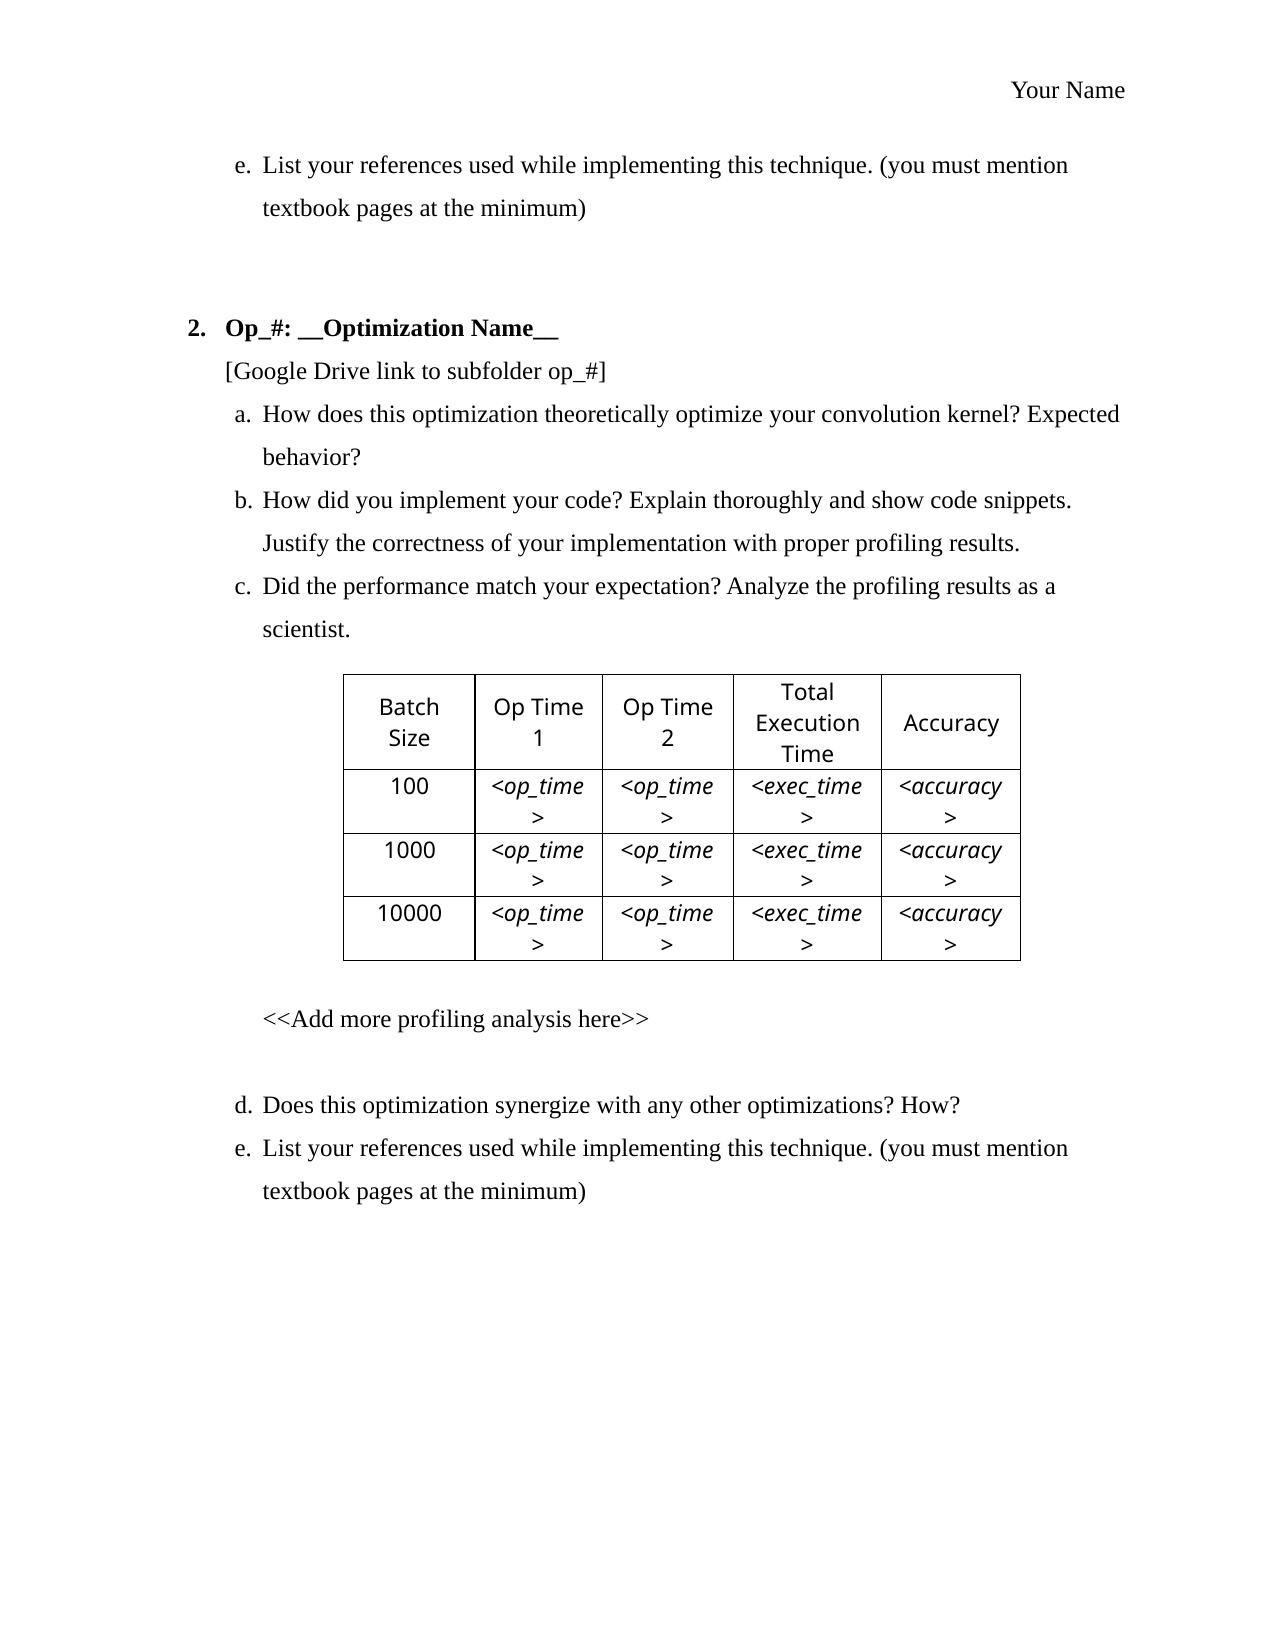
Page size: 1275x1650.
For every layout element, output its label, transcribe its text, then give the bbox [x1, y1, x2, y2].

table_header Accuracy [882, 675, 1020, 769]
table_cell <accuracy> [882, 897, 1020, 960]
list How did you implement your code? Explain thoroughly and show code snippets. Justify the correctness of your implementation with proper profiling results. [234, 485, 1125, 557]
table_header Batch Size [344, 675, 474, 769]
table_cell <accuracy> [882, 770, 1020, 833]
list How does this optimization theoretically optimize your convolution kernel? Expected behavior? [234, 399, 1125, 471]
table_cell <op_time> [603, 897, 733, 960]
table_cell <op_time> [603, 770, 733, 833]
list [Google Drive link to subfolder op_#] [225, 356, 1125, 384]
table_cell <exec_time> [734, 897, 881, 960]
table_header Total Execution Time [734, 675, 881, 769]
list Does this optimization synergize with any other optimizations? How? [234, 1090, 1125, 1119]
list Did the performance match your expectation? Analyze the profiling results as a scientist. [234, 571, 1125, 643]
table_cell <exec_time> [734, 770, 881, 833]
table_cell <op_time> [476, 897, 602, 960]
table_cell <op_time> [603, 834, 733, 896]
table_header Op Time 2 [603, 675, 733, 769]
list <<Add more profiling analysis here>> [262, 1004, 1125, 1033]
table_header Op Time 1 [476, 675, 602, 769]
table_cell 100 [344, 770, 474, 833]
list Op_#: __Optimization Name__ [187, 313, 1125, 341]
table_cell <op_time> [476, 834, 602, 896]
table_cell 10000 [344, 897, 474, 960]
table_cell <op_time> [476, 770, 602, 833]
table_cell <accuracy> [882, 834, 1020, 896]
table_cell <exec_time> [734, 834, 881, 896]
list List your references used while implementing this technique. (you must mention textbook pages at the minimum) [234, 150, 1125, 222]
table_cell 1000 [344, 834, 474, 896]
list List your references used while implementing this technique. (you must mention textbook pages at the minimum) [234, 1133, 1125, 1205]
